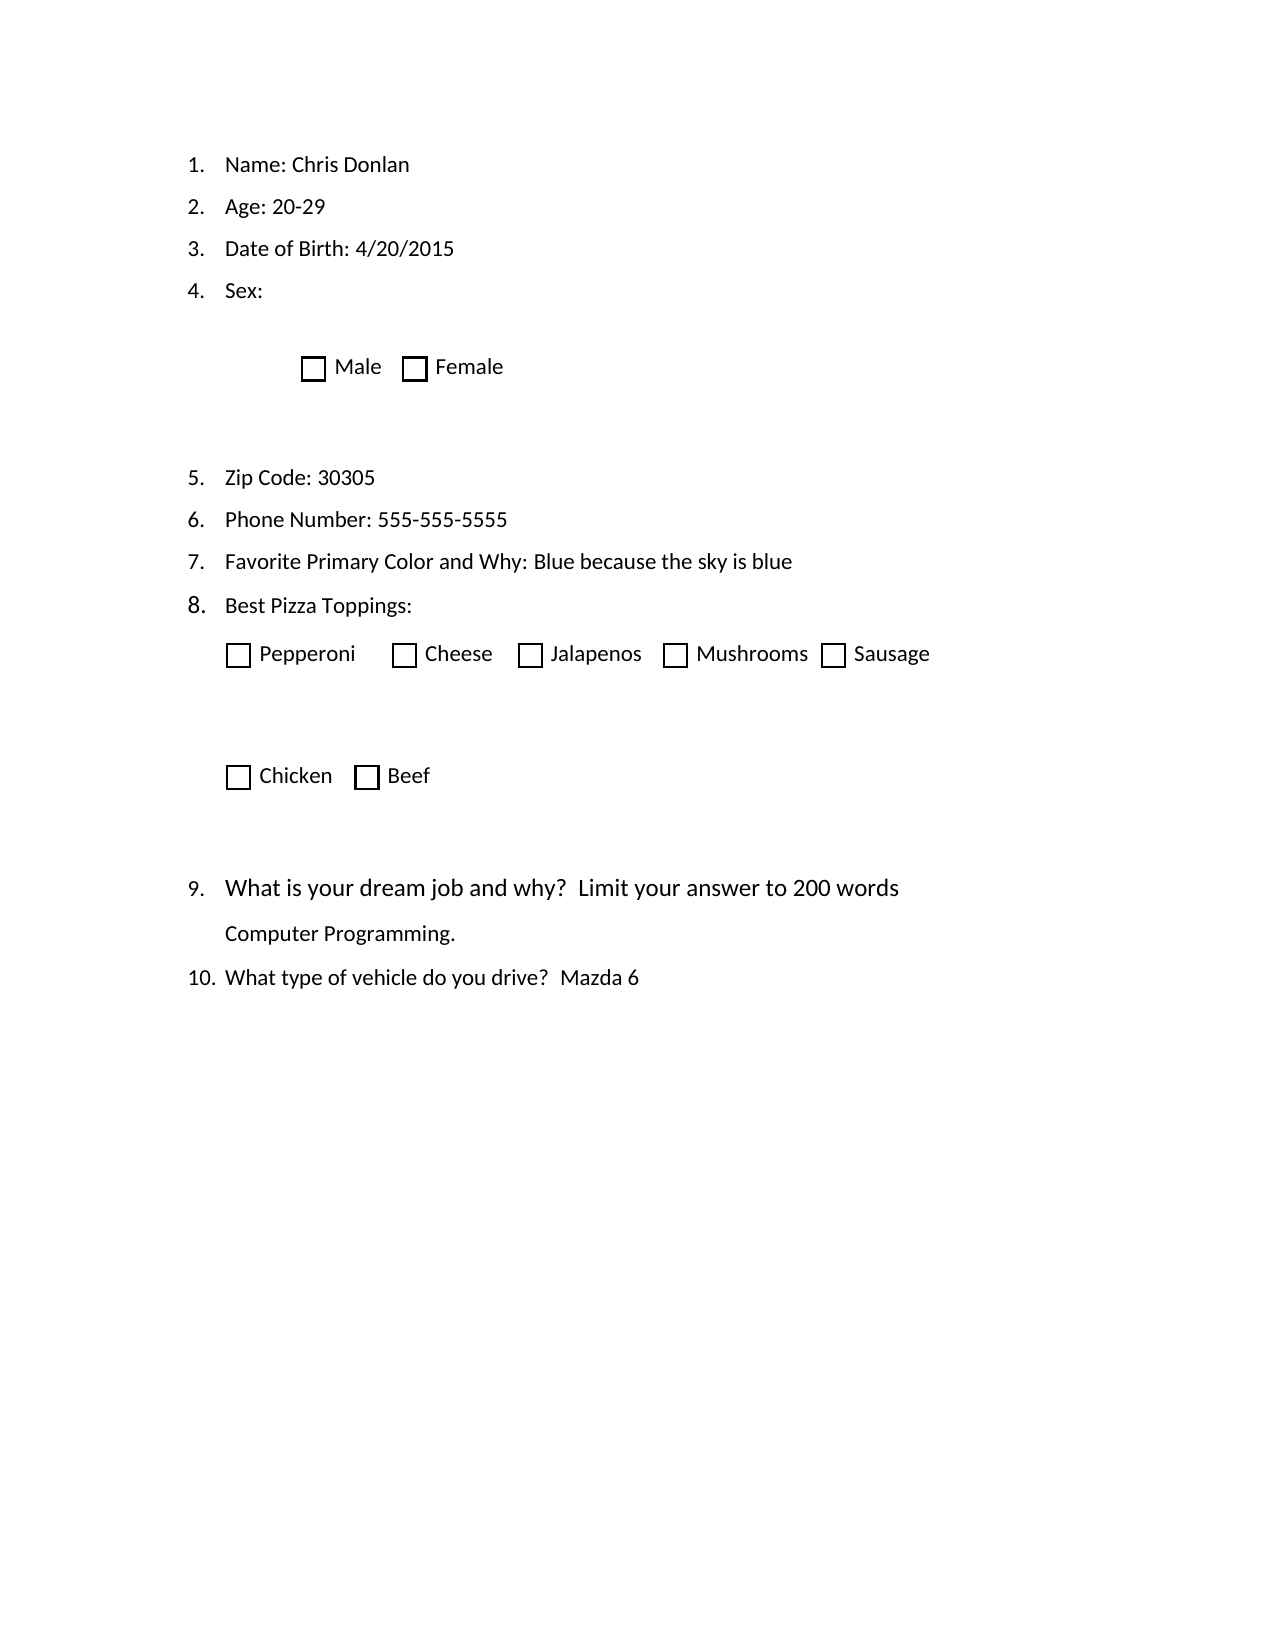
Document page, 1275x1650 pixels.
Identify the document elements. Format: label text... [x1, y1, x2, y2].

list Name: [187, 150, 1125, 178]
list Favorite Primary Color and Why: [187, 547, 1125, 575]
list Sex: [187, 276, 1125, 304]
list Phone Number: [187, 505, 1125, 533]
list Best Pizza Toppings: [187, 589, 1125, 712]
list What is your dream job and why? Limit your answer to 200 words [187, 872, 1125, 948]
list What type of vehicle do you drive? [187, 963, 1125, 991]
list Zip Code: [187, 463, 1125, 491]
list Age: [187, 192, 1125, 220]
list Date of Birth: [187, 234, 1125, 262]
